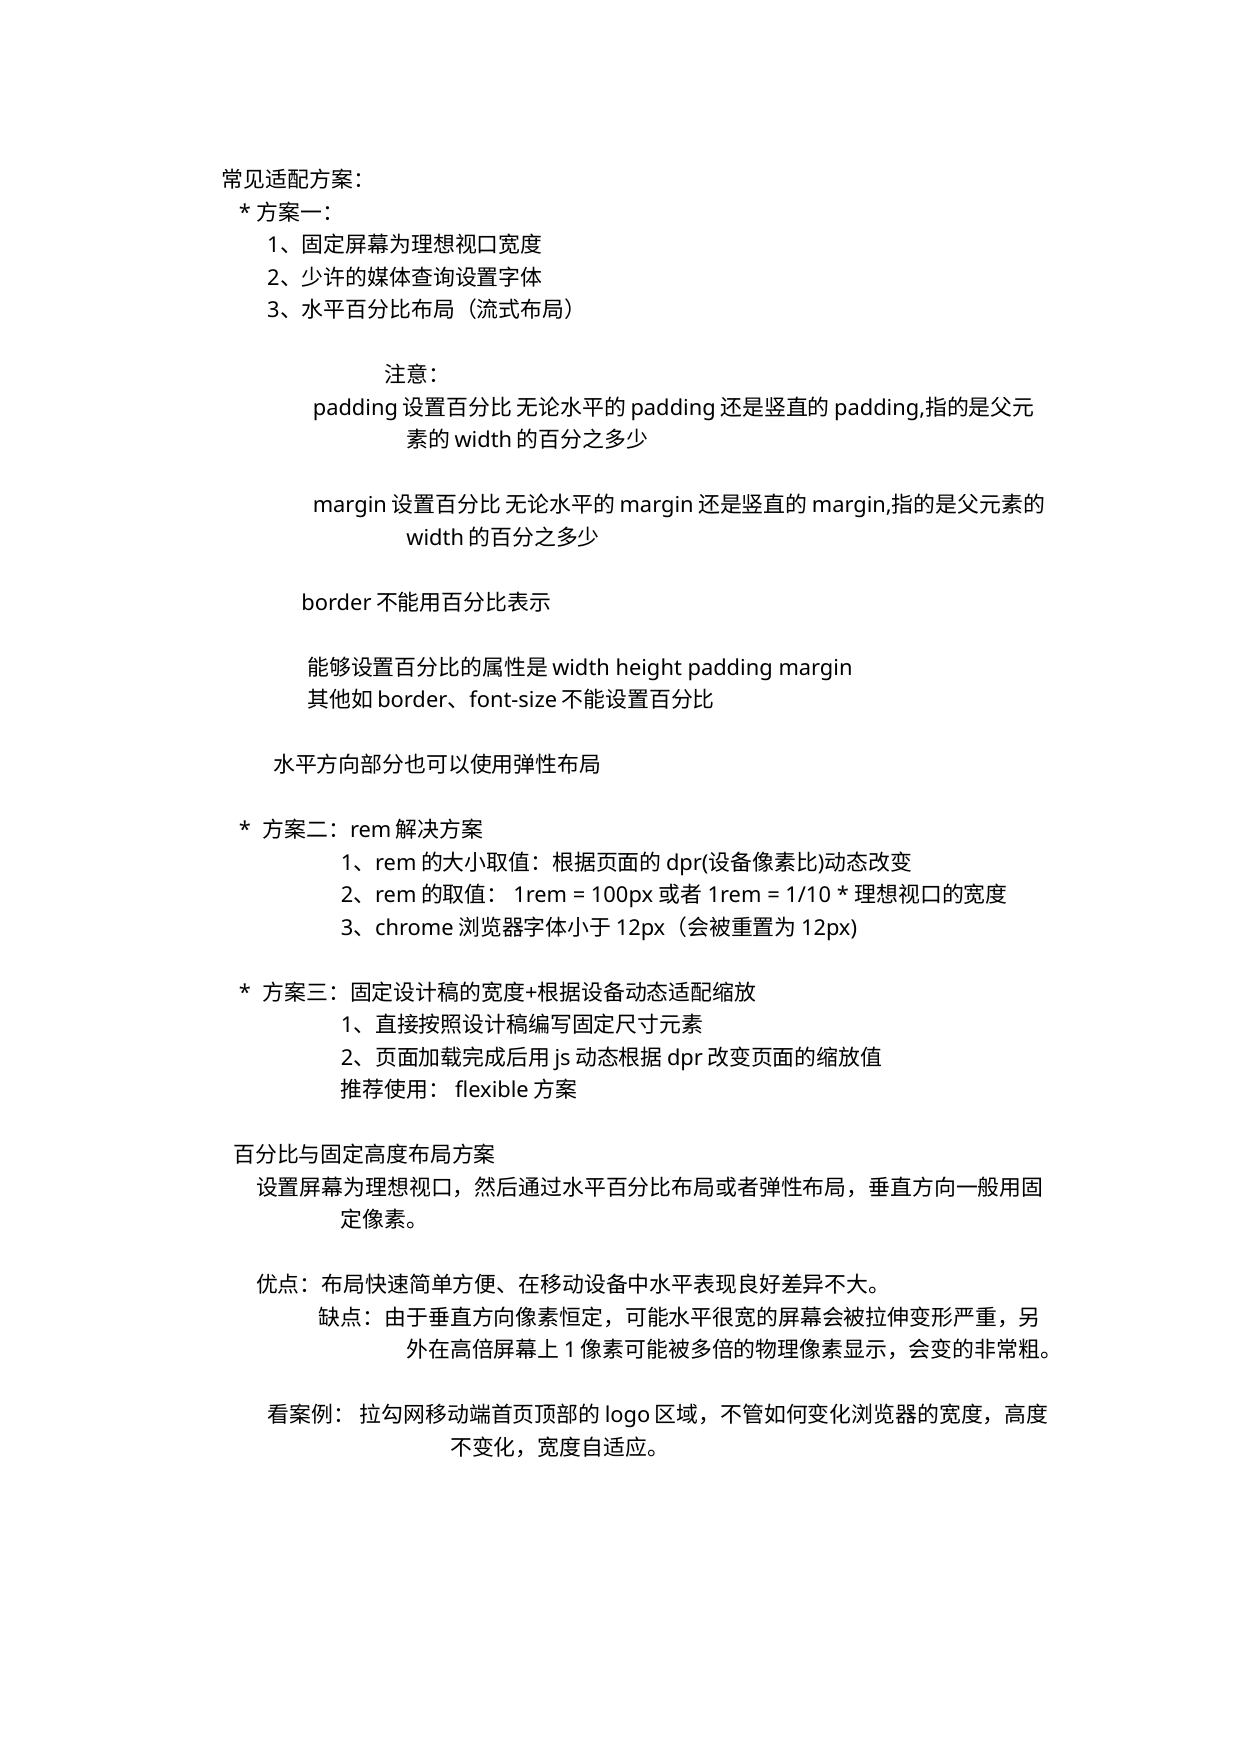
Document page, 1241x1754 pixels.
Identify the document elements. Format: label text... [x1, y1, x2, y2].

text margin设置百分比 无论水平的margin还是竖直的margin,指的是父元素的width的百分之多少 [187, 487, 1053, 552]
text 常见适配方案： [187, 162, 1053, 194]
text 百分比与固定高度布局方案 [187, 1137, 1053, 1169]
text * 方案三：固定设计稿的宽度+根据设备动态适配缩放 [187, 974, 1053, 1007]
text 2、少许的媒体查询设置字体 [187, 259, 1053, 292]
text 看案例： 拉勾网移动端首页顶部的logo区域，不管如何变化浏览器的宽度，高度不变化，宽度自适应。 [187, 1397, 1053, 1462]
text 缺点：由于垂直方向像素恒定，可能水平很宽的屏幕会被拉伸变形严重，另外在高倍屏幕上1像素可能被多倍的物理像素显示，会变的非常粗。 [319, 1299, 1053, 1364]
text * 方案一： [187, 194, 1053, 227]
text 能够设置百分比的属性是width height padding margin [187, 649, 1053, 682]
text 3、水平百分比布局（流式布局） [187, 292, 1053, 324]
text 2、rem的取值： 1rem = 100px 或者 1rem = 1/10 * 理想视口的宽度 [187, 877, 1053, 909]
text border不能用百分比表示 [187, 584, 1053, 617]
text 1、直接按照设计稿编写固定尺寸元素 [187, 1007, 1053, 1039]
text 3、chrome浏览器字体小于12px（会被重置为12px) [187, 909, 1053, 942]
text 其他如border、font-size不能设置百分比 [187, 682, 1053, 714]
text 优点：布局快速简单方便、在移动设备中水平表现良好差异不大。 [187, 1267, 1053, 1299]
text 推荐使用： flexible方案 [187, 1072, 1053, 1104]
text 水平方向部分也可以使用弹性布局 [187, 747, 1053, 779]
text 1、固定屏幕为理想视口宽度 [187, 227, 1053, 259]
text 1、rem的大小取值：根据页面的dpr(设备像素比)动态改变 [187, 844, 1053, 877]
text padding设置百分比 无论水平的padding还是竖直的padding,指的是父元素的width的百分之多少 [187, 389, 1053, 454]
text 设置屏幕为理想视口，然后通过水平百分比布局或者弹性布局，垂直方向一般用固定像素。 [187, 1169, 1053, 1234]
text 注意： [187, 357, 1053, 389]
text 2、页面加载完成后用js动态根据dpr改变页面的缩放值 [187, 1039, 1053, 1072]
text * 方案二：rem解决方案 [187, 812, 1053, 844]
